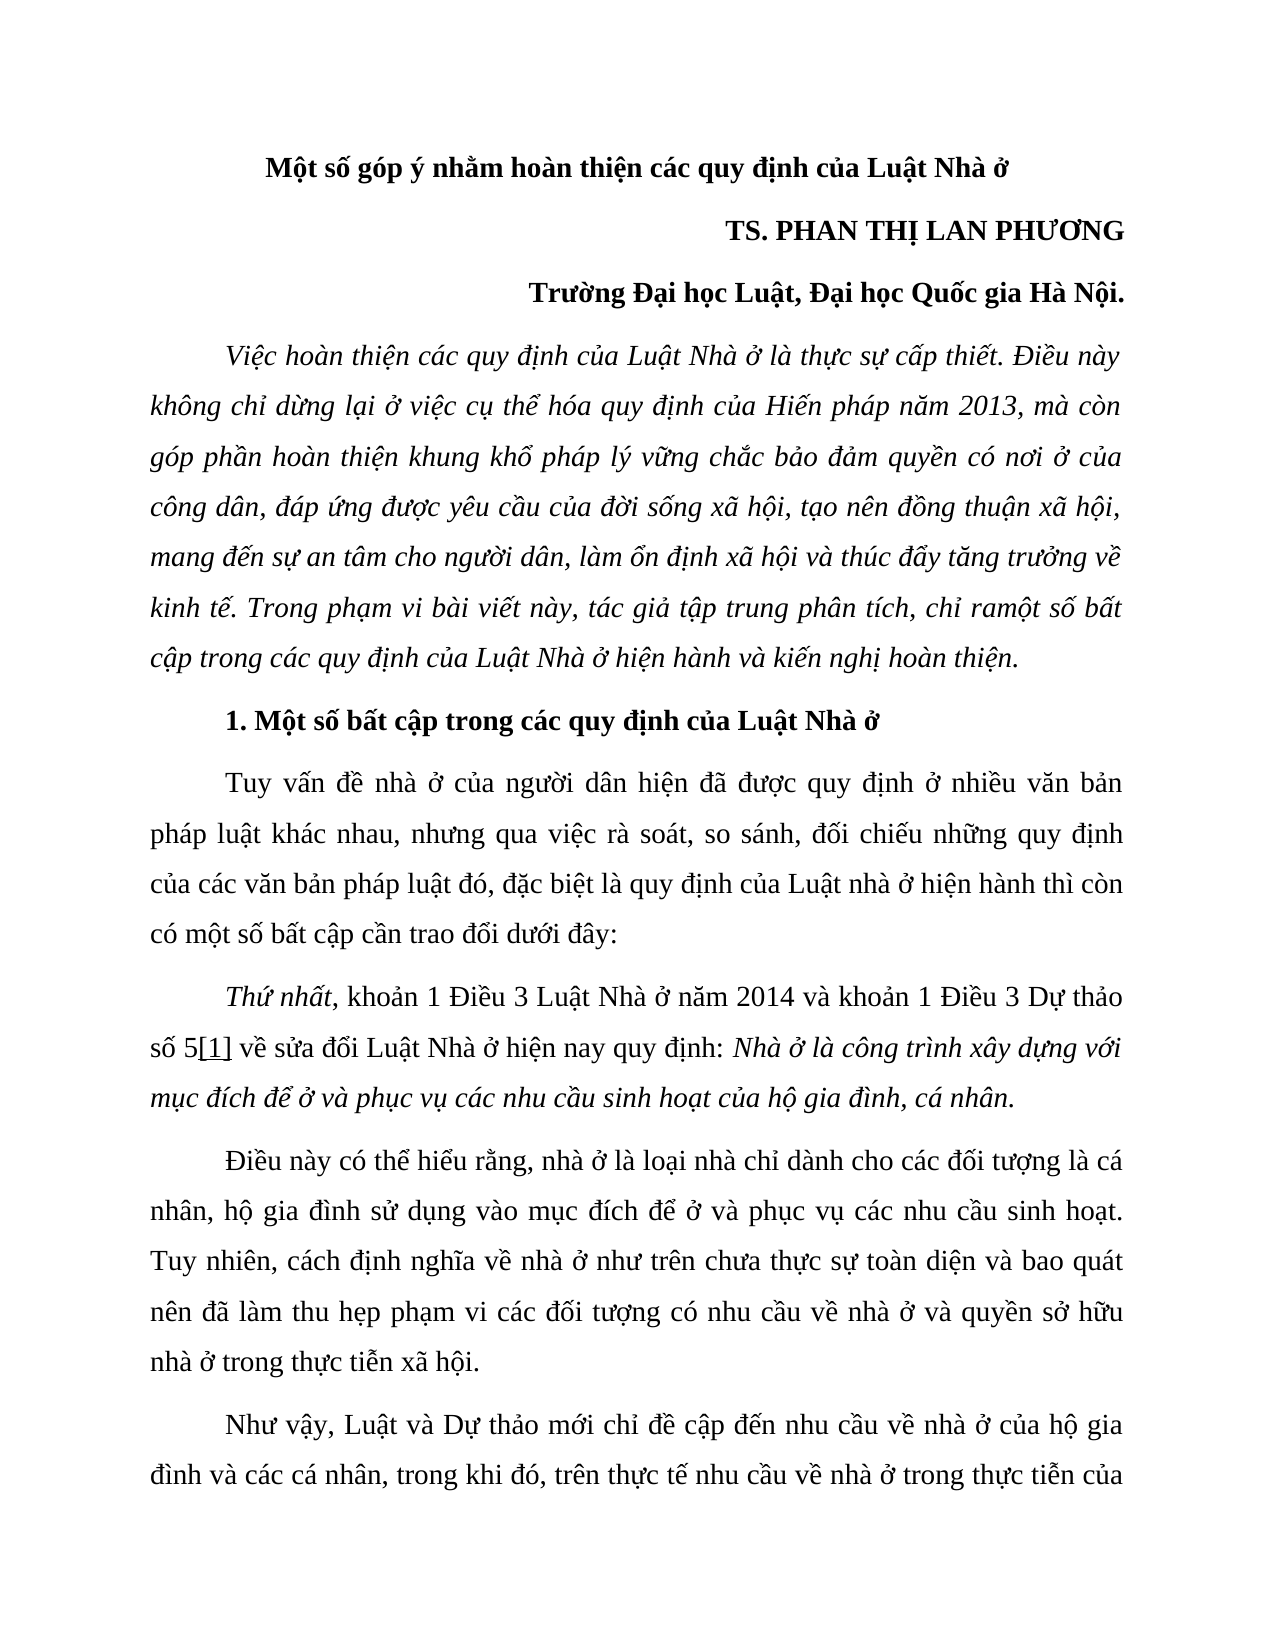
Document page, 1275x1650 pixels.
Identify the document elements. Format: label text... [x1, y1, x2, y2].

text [150, 1407, 1125, 1491]
text Trường Đại học Luật, Đại học Quốc gia Hà Nội. [150, 275, 1125, 309]
text TS. PHAN THỊ LAN PHƯƠNG [150, 213, 1125, 246]
text Thứ nhất, khoản 1 Điều 3 Luật Nhà ở năm 2014 và khoản 1 Điều 3 Dự thảo số 5[1] về sửa đổi Luật Nhà ở hiện nay quy định: Nhà ở là công trình xây dựng với mục đích để ở và phục vụ các nhu cầu sinh hoạt của hộ gia đình, cá nhân. [150, 979, 1125, 1113]
text 1. Một số bất cập trong các quy định của Luật Nhà ở [150, 703, 1125, 736]
text Tuy vấn đề nhà ở của người dân hiện đã được quy định ở nhiều văn bản pháp luật khác nhau, nhưng qua việc rà soát, so sánh, đối chiếu những quy định của các văn bản pháp luật đó, đặc biệt là quy định của Luật nhà ở hiện hành thì còn có một số bất cập cần trao đổi dưới đây: [150, 766, 1125, 950]
text Việc hoàn thiện các quy định của Luật Nhà ở là thực sự cấp thiết. Điều này không chỉ dừng lại ở việc cụ thể hóa quy định của Hiến pháp năm 2013, mà còn góp phần hoàn thiện khung khổ pháp lý vững chắc bảo đảm quyền có nơi ở của công dân, đáp ứng được yêu cầu của đời sống xã hội, tạo nên đồng thuận xã hội, mang đến sự an tâm cho người dân, làm ổn định xã hội và thúc đẩy tăng trưởng về kinh tế. Trong phạm vi bài viết này, tác giả tập trung phân tích, chỉ ramột số bất cập trong các quy định của Luật Nhà ở hiện hành và kiến nghị hoàn thiện. [150, 338, 1125, 673]
text Điều này có thể hiểu rằng, nhà ở là loại nhà chỉ dành cho các đối tượng là cá nhân, hộ gia đình sử dụng vào mục đích để ở và phục vụ các nhu cầu sinh hoạt. Tuy nhiên, cách định nghĩa về nhà ở như trên chưa thực sự toàn diện và bao quát nên đã làm thu hẹp phạm vi các đối tượng có nhu cầu về nhà ở và quyền sở hữu nhà ở trong thực tiễn xã hội. [150, 1143, 1125, 1378]
text Một số góp ý nhằm hoàn thiện các quy định của Luật Nhà ở [150, 150, 1125, 183]
